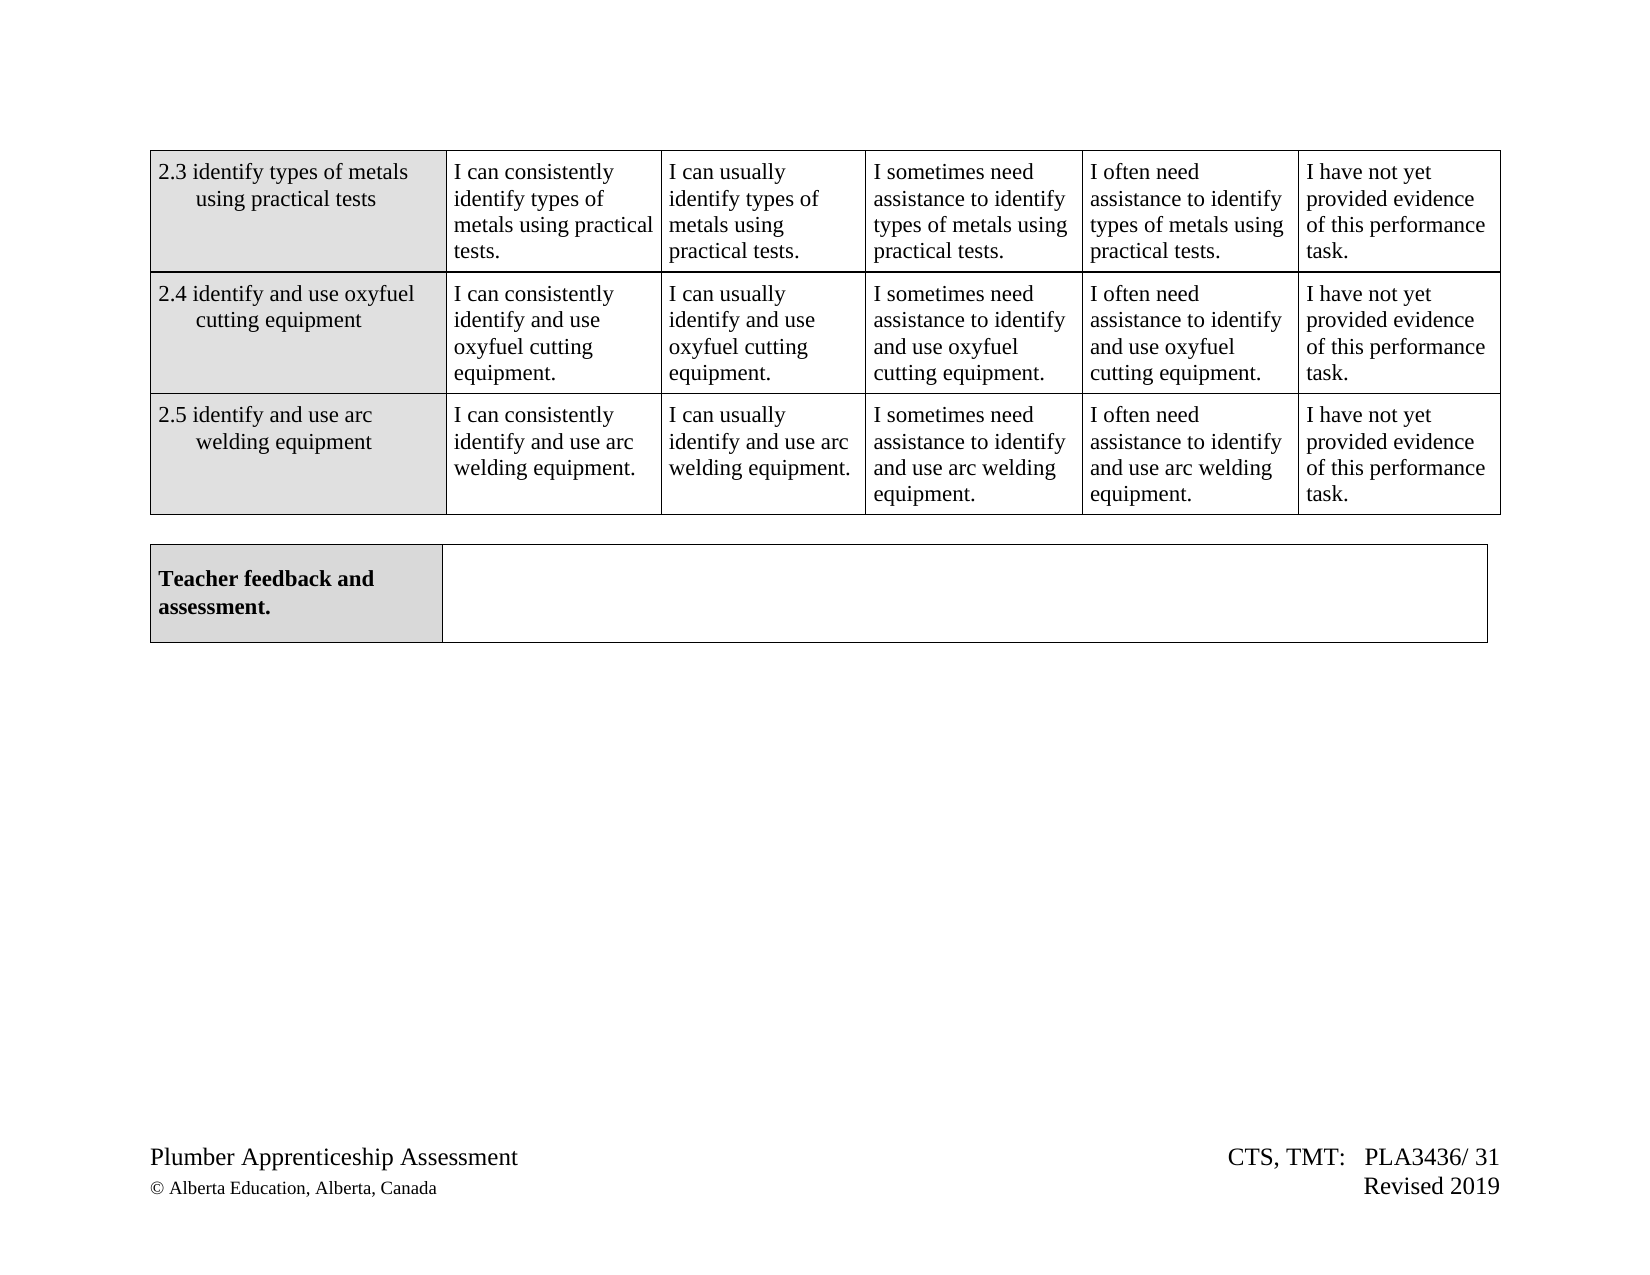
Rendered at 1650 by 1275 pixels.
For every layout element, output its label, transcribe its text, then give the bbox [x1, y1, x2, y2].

table_header I sometimes need assistance to identify types of metals using practical tests. [866, 151, 1082, 271]
table_cell 2.5 identify and use arc welding equipment [151, 394, 446, 514]
table_cell I sometimes need assistance to identify and use arc welding equipment. [866, 394, 1082, 514]
table_header [443, 545, 1487, 642]
table_cell I sometimes need assistance to identify and use oxyfuel cutting equipment. [866, 273, 1082, 393]
table_cell I have not yet provided evidence of this performance task. [1299, 273, 1500, 393]
table_cell I have not yet provided evidence of this performance task. [1299, 394, 1500, 514]
table_header I have not yet provided evidence of this performance task. [1299, 151, 1500, 271]
table_header I often need assistance to identify types of metals using practical tests. [1083, 151, 1298, 271]
table_cell 2.4 identify and use oxyfuel cutting equipment [151, 273, 446, 393]
table_header Teacher feedback and assessment. [151, 545, 442, 642]
table_header I can usually identify types of metals using practical tests. [662, 151, 865, 271]
table_cell I often need assistance to identify and use arc welding equipment. [1083, 394, 1298, 514]
table_cell I often need assistance to identify and use oxyfuel cutting equipment. [1083, 273, 1298, 393]
table_header 2.3 identify types of metals using practical tests [151, 151, 446, 271]
table_cell I can consistently identify and use arc welding equipment. [447, 394, 661, 514]
table_cell I can consistently identify and use oxyfuel cutting equipment. [447, 273, 661, 393]
table_header I can consistently identify types of metals using practical tests. [447, 151, 661, 271]
table_cell I can usually identify and use oxyfuel cutting equipment. [662, 273, 865, 393]
table_cell I can usually identify and use arc welding equipment. [662, 394, 865, 514]
